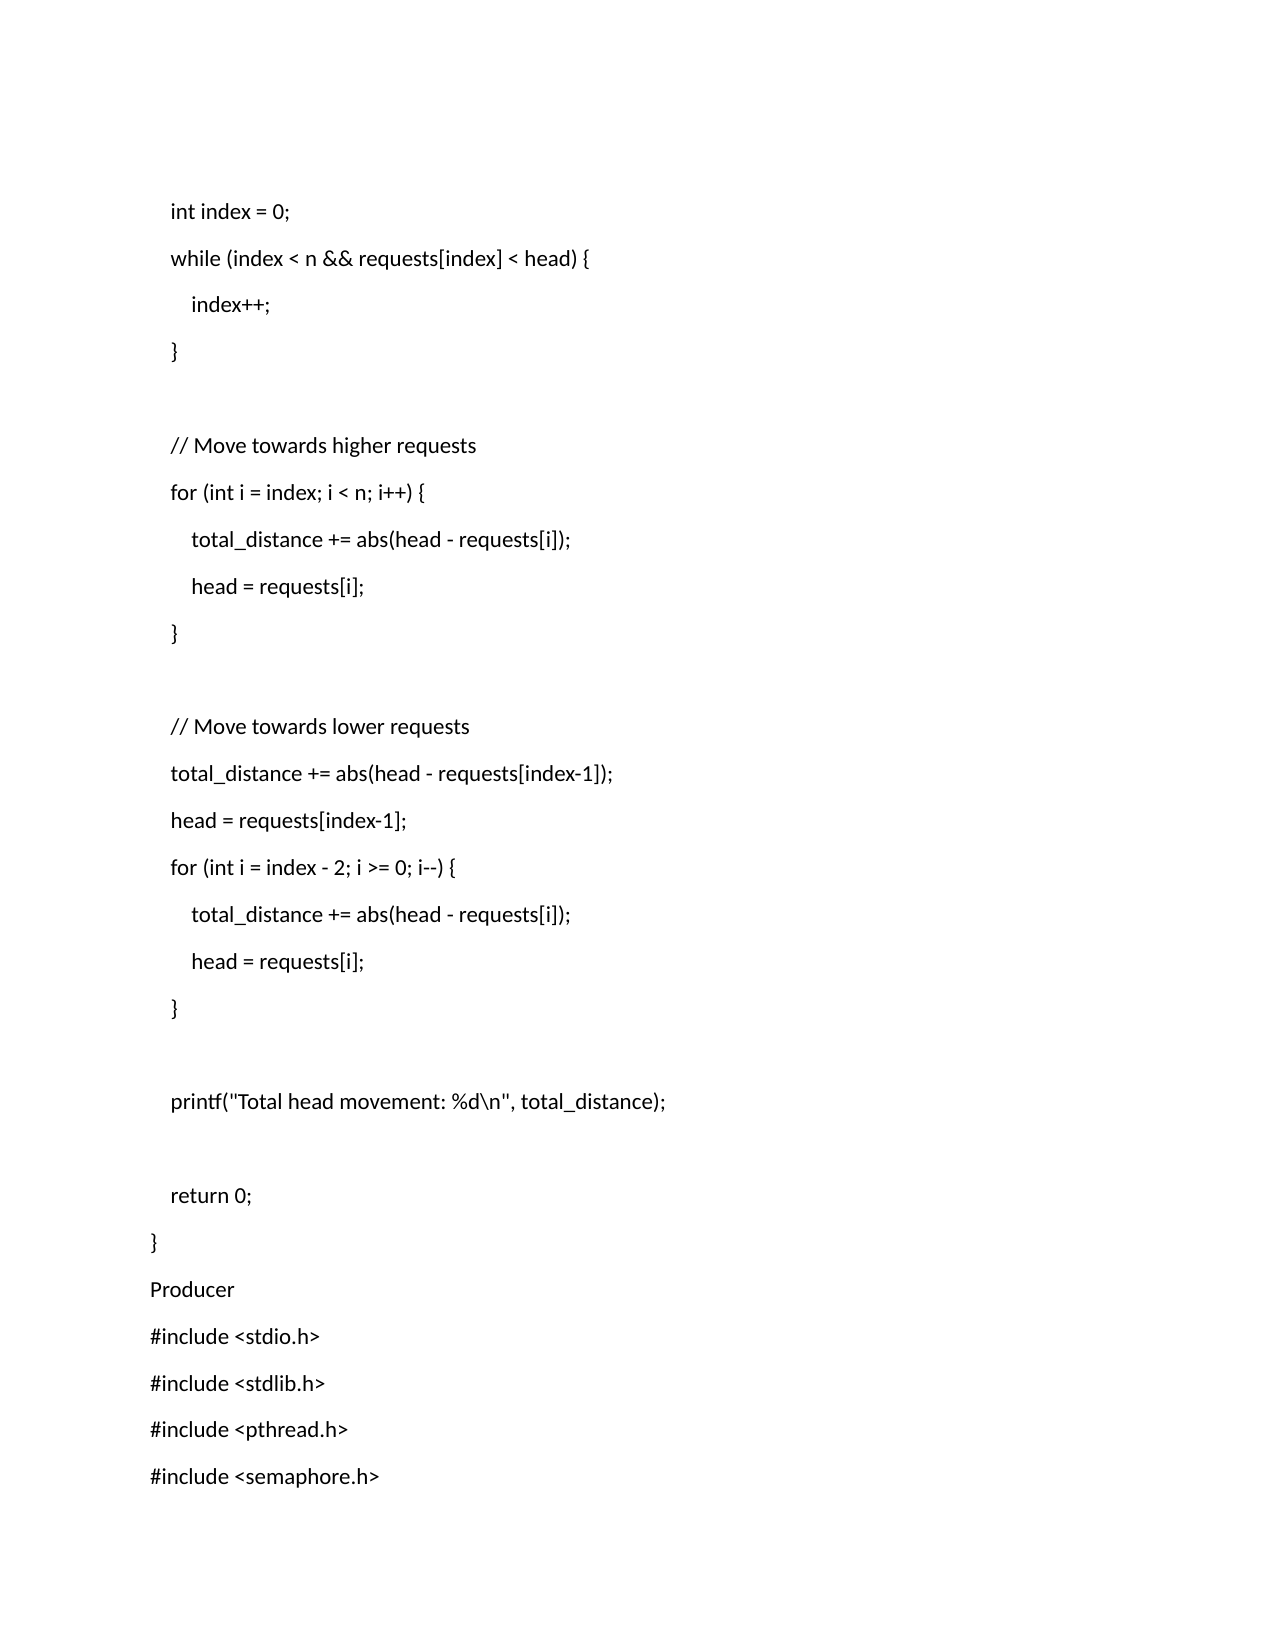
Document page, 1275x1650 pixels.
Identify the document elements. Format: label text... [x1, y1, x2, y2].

text #include <pthread.h> [150, 1416, 1125, 1444]
text total_distance += abs(head - requests[i]); [150, 900, 1125, 928]
text } [150, 619, 1125, 647]
text index++; [150, 291, 1125, 319]
text Producer [150, 1275, 1125, 1303]
text } [150, 1228, 1125, 1256]
text #include <stdlib.h> [150, 1369, 1125, 1397]
text while (index < n && requests[index] < head) { [150, 244, 1125, 272]
text head = requests[i]; [150, 947, 1125, 975]
text total_distance += abs(head - requests[index-1]); [150, 759, 1125, 787]
text for (int i = index; i < n; i++) { [150, 478, 1125, 506]
text total_distance += abs(head - requests[i]); [150, 525, 1125, 553]
text printf("Total head movement: %d\n", total_distance); [150, 1087, 1125, 1116]
text for (int i = index - 2; i >= 0; i--) { [150, 853, 1125, 881]
text } [150, 994, 1125, 1022]
text return 0; [150, 1181, 1125, 1209]
text int index = 0; [150, 197, 1125, 225]
text head = requests[index-1]; [150, 806, 1125, 834]
text } [150, 337, 1125, 366]
text // Move towards lower requests [150, 712, 1125, 741]
text head = requests[i]; [150, 572, 1125, 600]
text #include <stdio.h> [150, 1322, 1125, 1350]
text #include <semaphore.h> [150, 1462, 1125, 1491]
text // Move towards higher requests [150, 431, 1125, 459]
